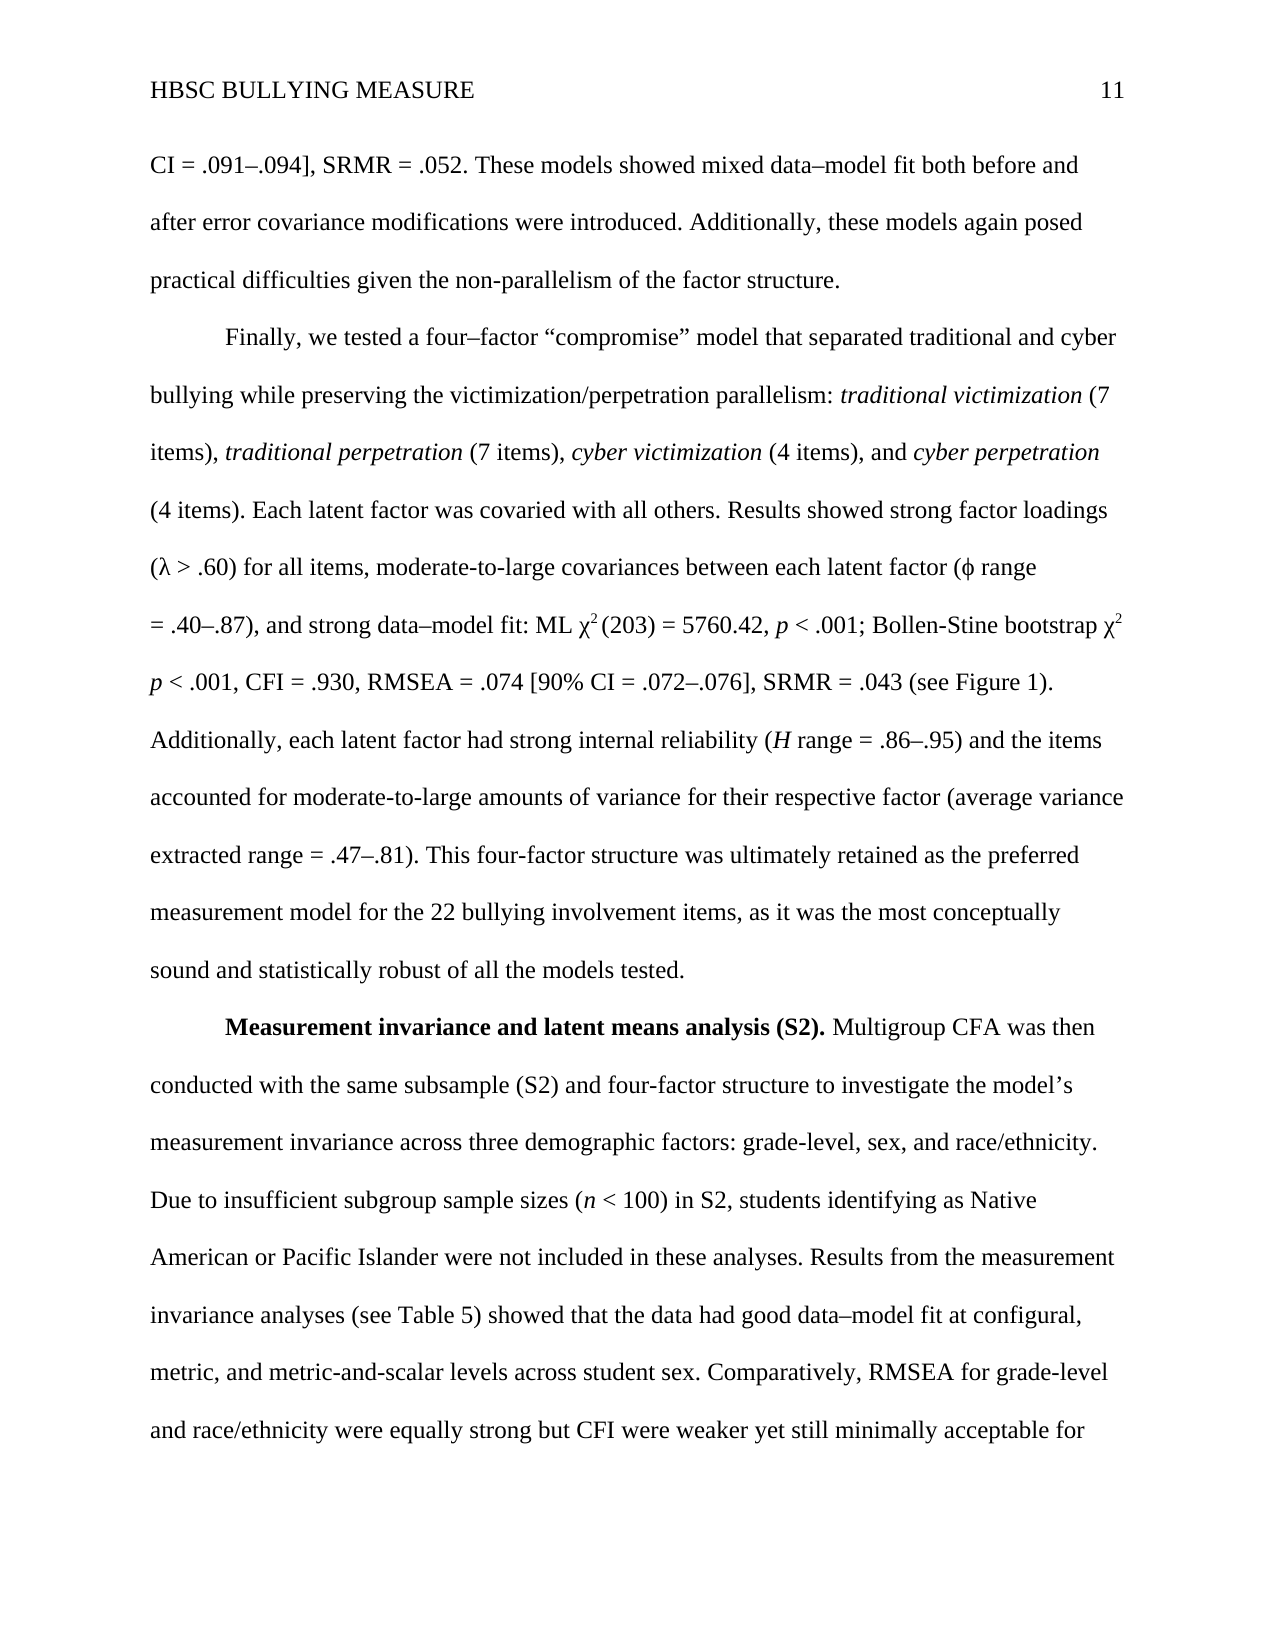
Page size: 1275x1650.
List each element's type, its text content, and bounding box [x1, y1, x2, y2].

text Finally, we tested a four–factor “compromise” model that separated traditional and cyber bullying while preserving the victimization/perpetration parallelism: traditional victimization (7 items), traditional perpetration (7 items), cyber victimization (4 items), and cyber perpetration (4 items). Each latent factor was covaried with all others. Results showed strong factor loadings (λ > .60) for all items, moderate-to-large covariances between each latent factor (ϕ range = .40–.87), and strong data–model fit: ML χ2 (203) = 5760.42, p < .001; Bollen-Stine bootstrap χ2 p < .001, CFI = .930, RMSEA = .074 [90% CI = .072–.076], SRMR = .043 (see Figure 1). Additionally, each latent factor had strong internal reliability (H range = .86–.95) and the items accounted for moderate-to-large amounts of variance for their respective factor (average variance extracted range = .47–.81). This four-factor structure was ultimately retained as the preferred measurement model for the 22 bullying involvement items, as it was the most conceptually sound and statistically robust of all the models tested. [150, 322, 1125, 984]
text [150, 150, 1125, 294]
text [150, 1012, 1125, 1444]
